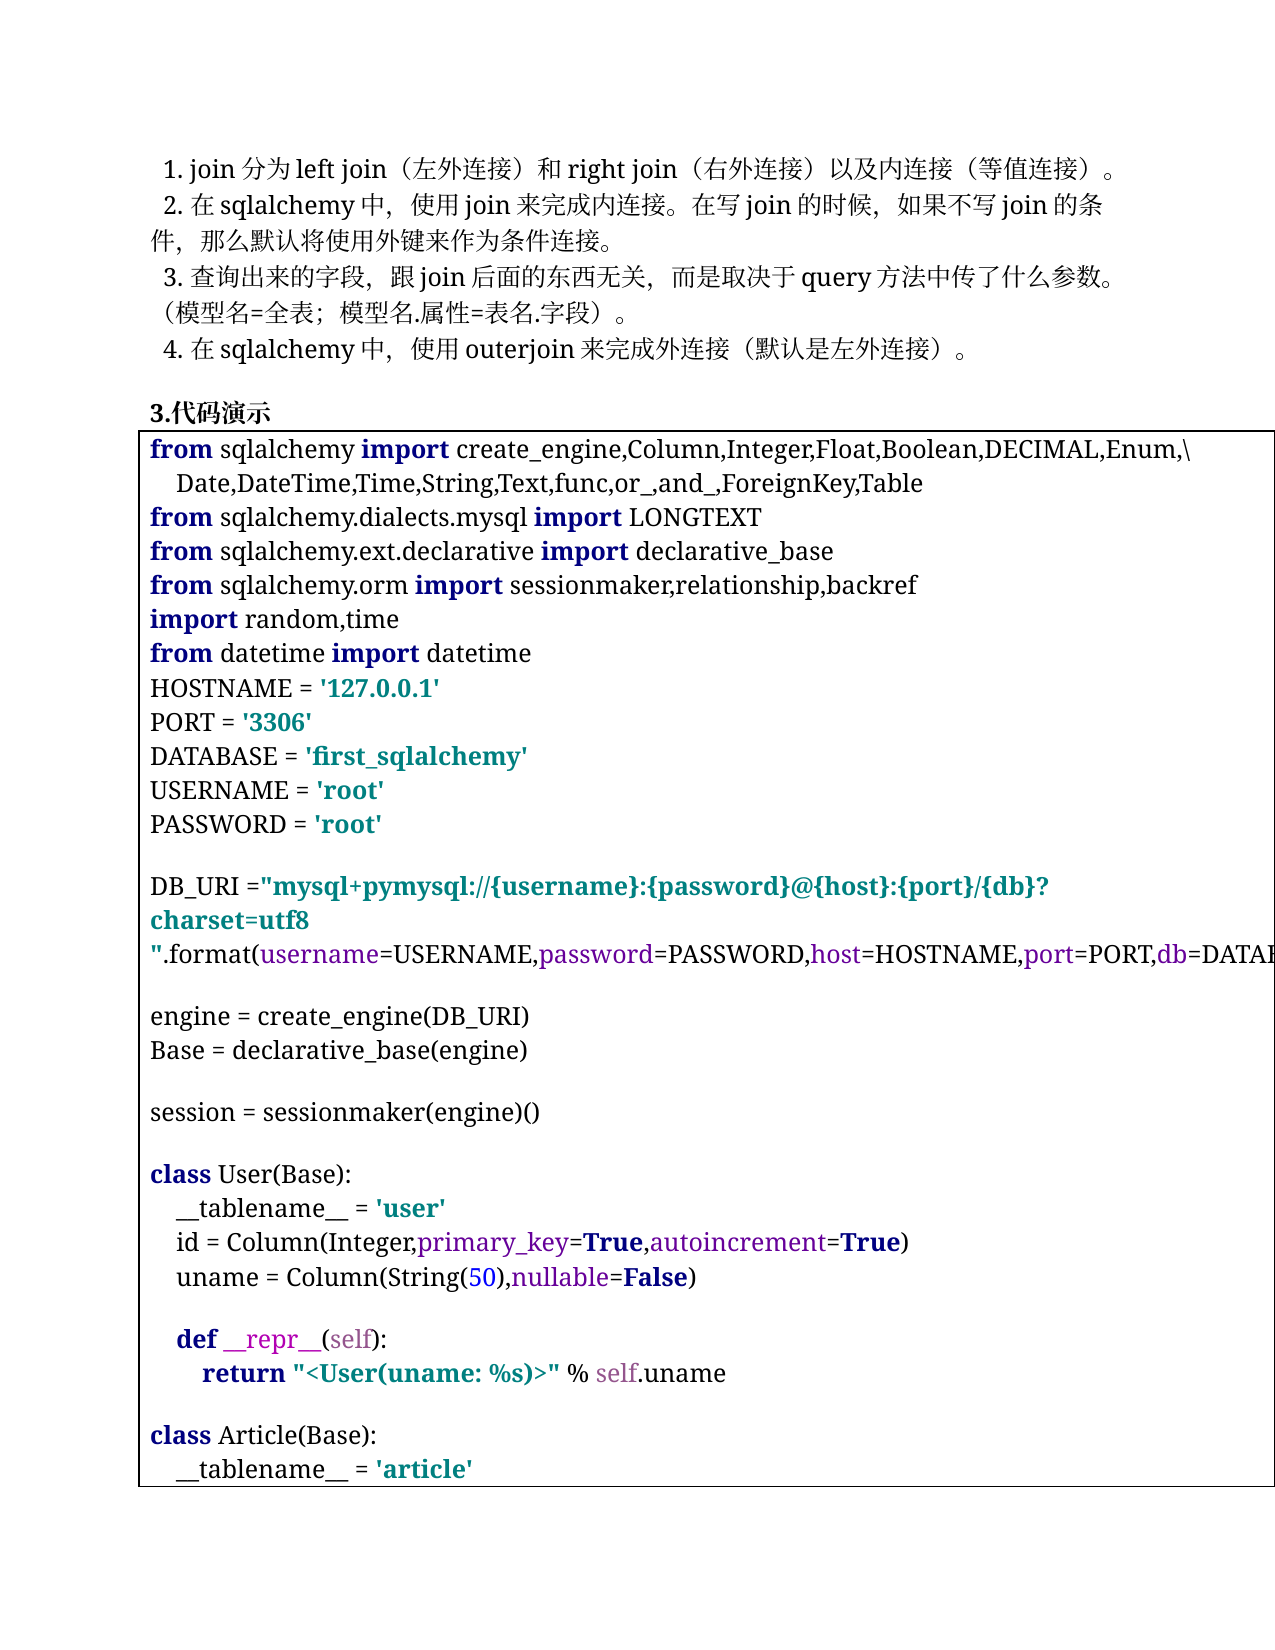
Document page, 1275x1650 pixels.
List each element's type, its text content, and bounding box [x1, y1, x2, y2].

text 1. join分为left join（左外连接）和right join（右外连接）以及内连接（等值连接）。 [150, 150, 1125, 186]
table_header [140, 432, 1274, 1486]
text 4. 在sqlalchemy中，使用outerjoin来完成外连接（默认是左外连接）。 [150, 330, 1125, 366]
text 3.代码演示 [150, 394, 1125, 430]
text 2. 在sqlalchemy中，使用join来完成内连接。在写join的时候，如果不写join的条件，那么默认将使用外键来作为条件连接。 [150, 186, 1125, 258]
text 3. 查询出来的字段，跟join后面的东西无关，而是取决于query方法中传了什么参数。（模型名=全表；模型名.属性=表名.字段）。 [150, 258, 1125, 330]
